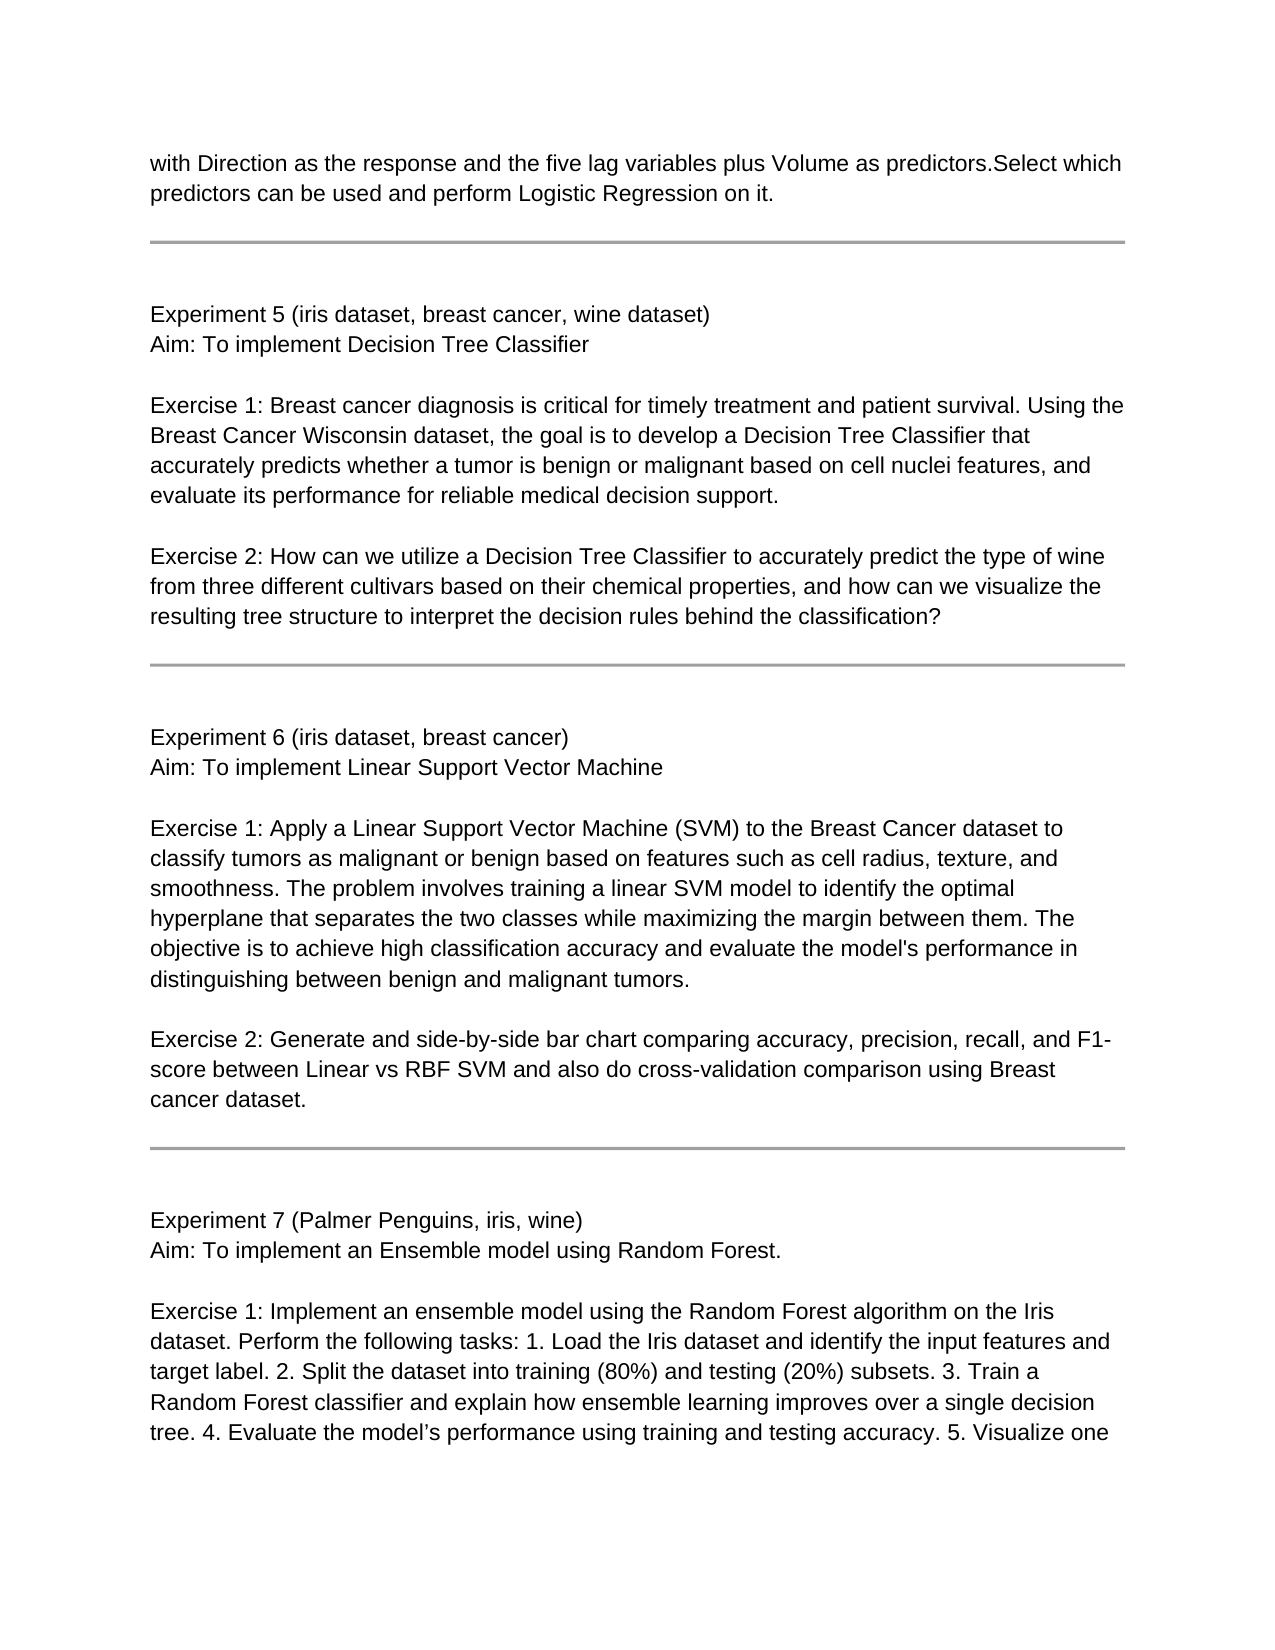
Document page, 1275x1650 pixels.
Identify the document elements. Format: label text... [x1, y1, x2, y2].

text Exercise 2: How can we utilize a Decision Tree Classifier to accurately predict the type of wine from three different cultivars based on their chemical properties, and how can we visualize the resulting tree structure to interpret the decision rules behind the classification? [150, 543, 1125, 629]
text Exercise 1: Apply a Linear Support Vector Machine (SVM) to the Breast Cancer dataset to classify tumors as malignant or benign based on features such as cell radius, texture, and smoothness. The problem involves training a linear SVM model to identify the optimal hyperplane that separates the two classes while maximizing the margin between them. The objective is to achieve high classification accuracy and evaluate the model's performance in distinguishing between benign and malignant tumors. [150, 814, 1125, 992]
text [150, 150, 1125, 207]
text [150, 1298, 1125, 1445]
text Aim: To implement an Ensemble model using Random Forest. [150, 1237, 1125, 1264]
text Aim: To implement Linear Support Vector Machine [150, 754, 1125, 781]
text Experiment 7 (Palmer Penguins, iris, wine) [150, 1207, 1125, 1234]
text Experiment 6 (iris dataset, breast cancer) [150, 724, 1125, 750]
text Experiment 5 (iris dataset, breast cancer, wine dataset) [150, 301, 1125, 327]
text Aim: To implement Decision Tree Classifier [150, 331, 1125, 358]
text Exercise 2: Generate and side-by-side bar chart comparing accuracy, precision, recall, and F1-score between Linear vs RBF SVM and also do cross-validation comparison using Breast cancer dataset. [150, 1026, 1125, 1113]
text Exercise 1: Breast cancer diagnosis is critical for timely treatment and patient survival. Using the Breast Cancer Wisconsin dataset, the goal is to develop a Decision Tree Classifier that accurately predicts whether a tumor is benign or malignant based on cell nuclei features, and evaluate its performance for reliable medical decision support. [150, 392, 1125, 509]
